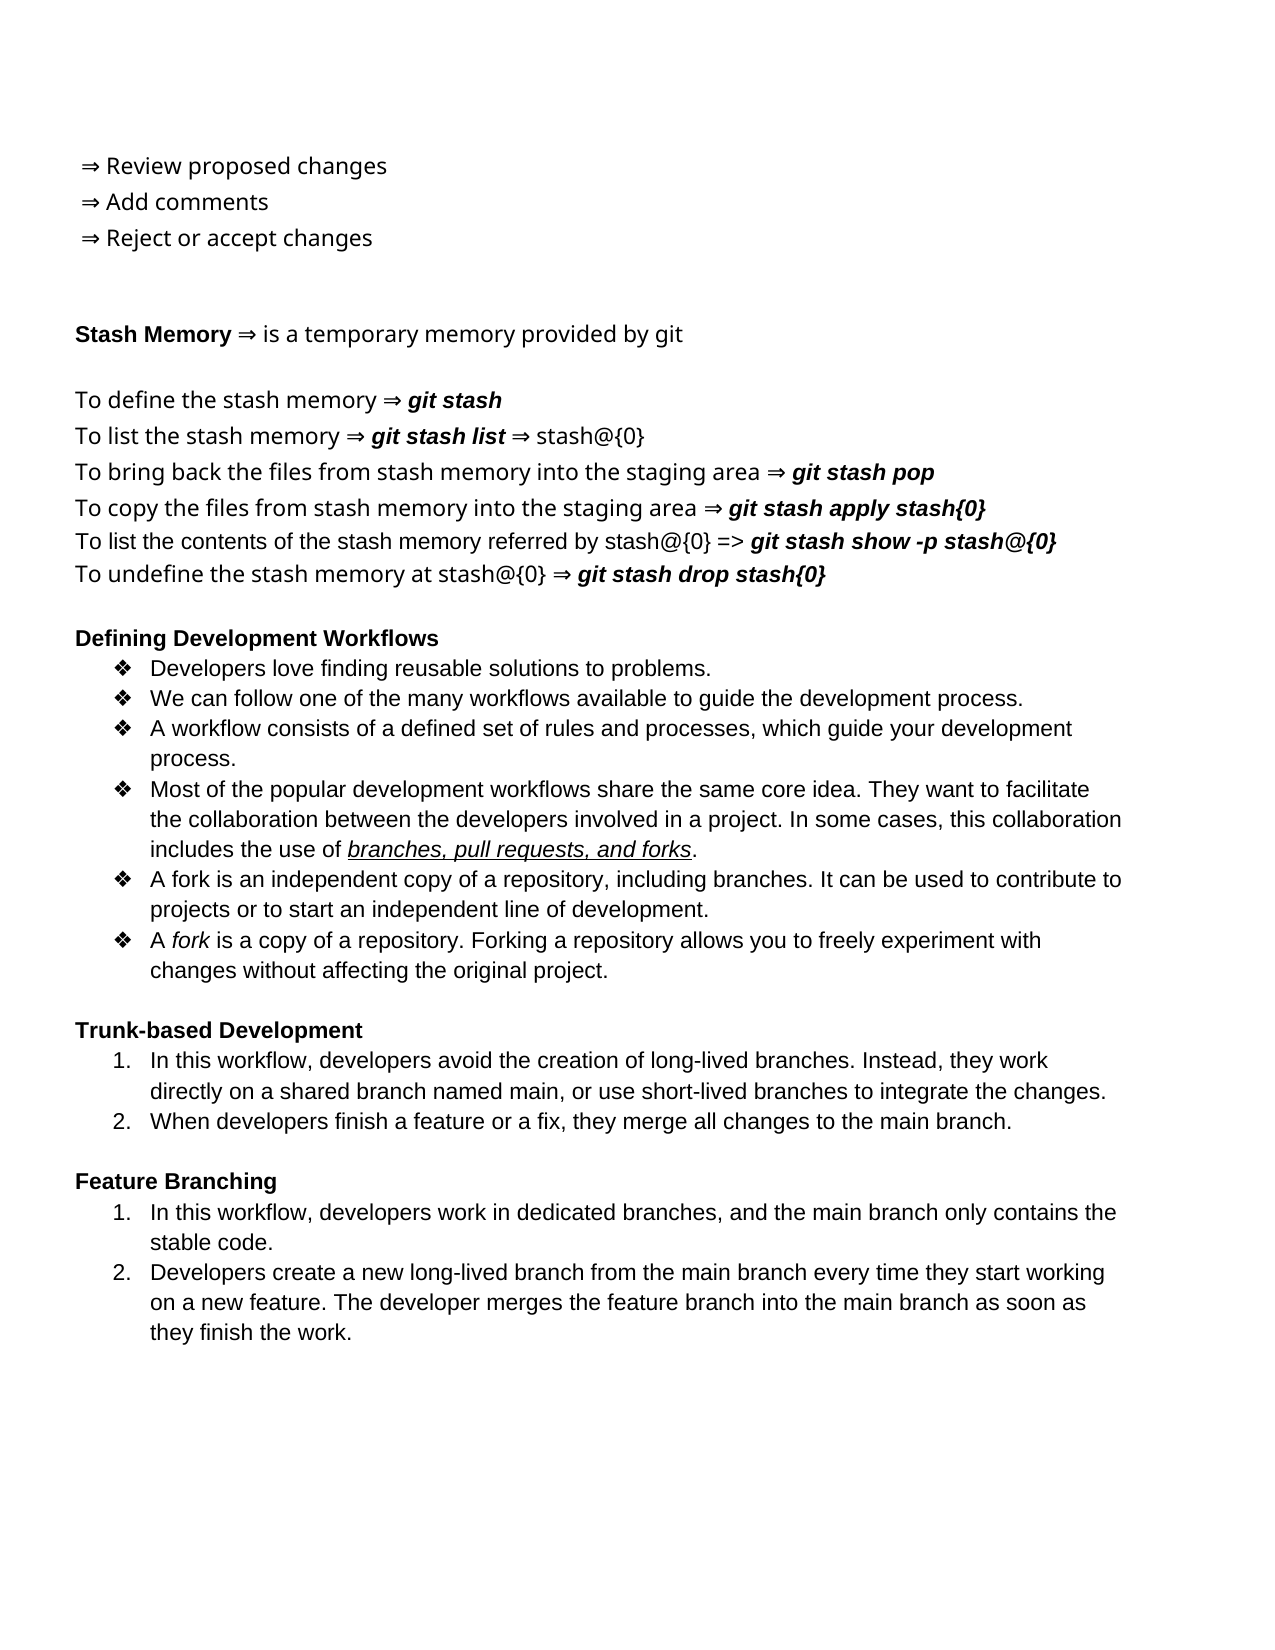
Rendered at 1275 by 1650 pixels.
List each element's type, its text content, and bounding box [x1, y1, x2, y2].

text Trunk-based Development [75, 1017, 1125, 1043]
text Defining Development Workflows [75, 624, 1125, 651]
text To define the stash memory ⇒ git stash [75, 384, 1125, 416]
text Stash Memory ⇒ is a temporary memory provided by git [75, 318, 1125, 349]
list A workflow consists of a defined set of rules and processes, which guide your development process. [112, 715, 1125, 772]
list In this workflow, developers avoid the creation of long-lived branches. Instead, they work directly on a shared branch named main, or use short-lived branches to integrate the changes. [112, 1047, 1125, 1104]
list Developers create a new long-lived branch from the main branch every time they start working on a new feature. The developer merges the feature branch into the main branch as soon as they finish the work. [112, 1259, 1125, 1346]
list We can follow one of the many workflows available to guide the development process. [112, 685, 1125, 711]
list A fork is an independent copy of a repository, including branches. It can be used to contribute to projects or to start an independent line of development. [112, 866, 1125, 923]
text To bring back the files from stash memory into the staging area ⇒ git stash pop [75, 456, 1125, 487]
text Feature Branching [75, 1168, 1125, 1194]
text ⇒ Add comments [75, 186, 1125, 217]
text To undefine the stash memory at stash@{0} ⇒ git stash drop stash{0} [75, 558, 1125, 589]
list Most of the popular development workflows share the same core idea. They want to facilitate the collaboration between the developers involved in a project. In some cases, this collaboration includes the use of branches, pull requests, and forks. [112, 776, 1125, 862]
list Developers love finding reusable solutions to problems. [112, 655, 1125, 681]
text ⇒ Review proposed changes [75, 150, 1125, 181]
text ⇒ Reject or accept changes [75, 222, 1125, 253]
list A fork is a copy of a repository. Forking a repository allows you to freely experiment with changes without affecting the original project. [112, 927, 1125, 983]
text To copy the files from stash memory into the staging area ⇒ git stash apply stash{0} [75, 492, 1125, 523]
text To list the contents of the stash memory referred by stash@{0} => git stash show -p stash@{0} [75, 528, 1125, 554]
list In this workflow, developers work in dedicated branches, and the main branch only contains the stable code. [112, 1198, 1125, 1255]
list When developers finish a feature or a fix, they merge all changes to the main branch. [112, 1108, 1125, 1134]
text To list the stash memory ⇒ git stash list ⇒ stash@{0} [75, 420, 1125, 452]
